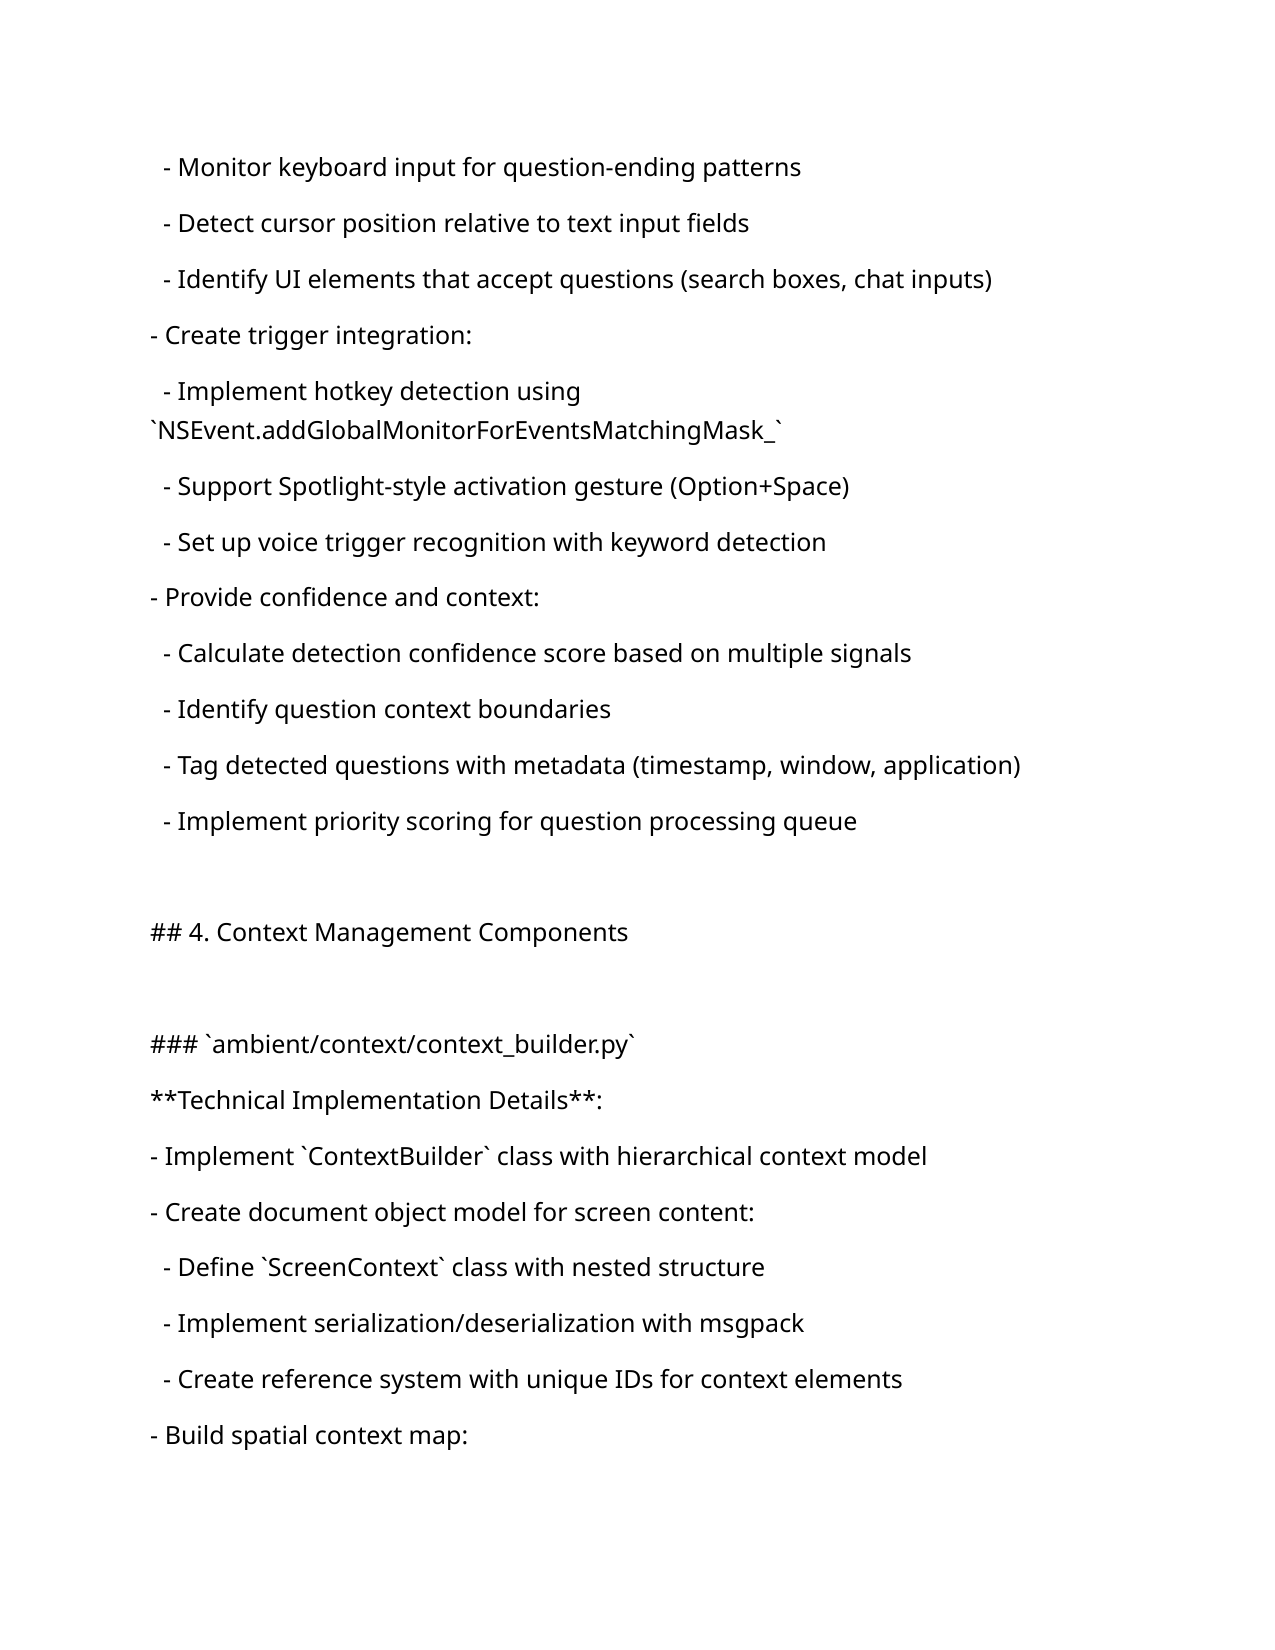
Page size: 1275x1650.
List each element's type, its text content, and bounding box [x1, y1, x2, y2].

text - Set up voice trigger recognition with keyword detection [150, 524, 1125, 558]
text - Create reference system with unique IDs for context elements [150, 1362, 1125, 1396]
text - Implement serialization/deserialization with msgpack [150, 1306, 1125, 1340]
text - Provide confidence and context: [150, 580, 1125, 614]
text ### `ambient/context/context_builder.py` [150, 1027, 1125, 1061]
text - Detect cursor position relative to text input fields [150, 206, 1125, 240]
text - Build spatial context map: [150, 1417, 1125, 1452]
text - Implement priority scoring for question processing queue [150, 803, 1125, 837]
text - Define `ScreenContext` class with nested structure [150, 1250, 1125, 1284]
text - Create document object model for screen content: [150, 1194, 1125, 1228]
text - Implement `ContextBuilder` class with hierarchical context model [150, 1138, 1125, 1172]
text - Support Spotlight-style activation gesture (Option+Space) [150, 468, 1125, 502]
text - Calculate detection confidence score based on multiple signals [150, 636, 1125, 670]
text - Identify question context boundaries [150, 692, 1125, 726]
text - Implement hotkey detection using `NSEvent.addGlobalMonitorForEventsMatchingMask_` [150, 373, 1125, 447]
text - Tag detected questions with metadata (timestamp, window, application) [150, 747, 1125, 782]
text ## 4. Context Management Components [150, 915, 1125, 949]
text - Create trigger integration: [150, 317, 1125, 352]
text - Monitor keyboard input for question-ending patterns [150, 150, 1125, 184]
text **Technical Implementation Details**: [150, 1082, 1125, 1117]
text - Identify UI elements that accept questions (search boxes, chat inputs) [150, 262, 1125, 296]
